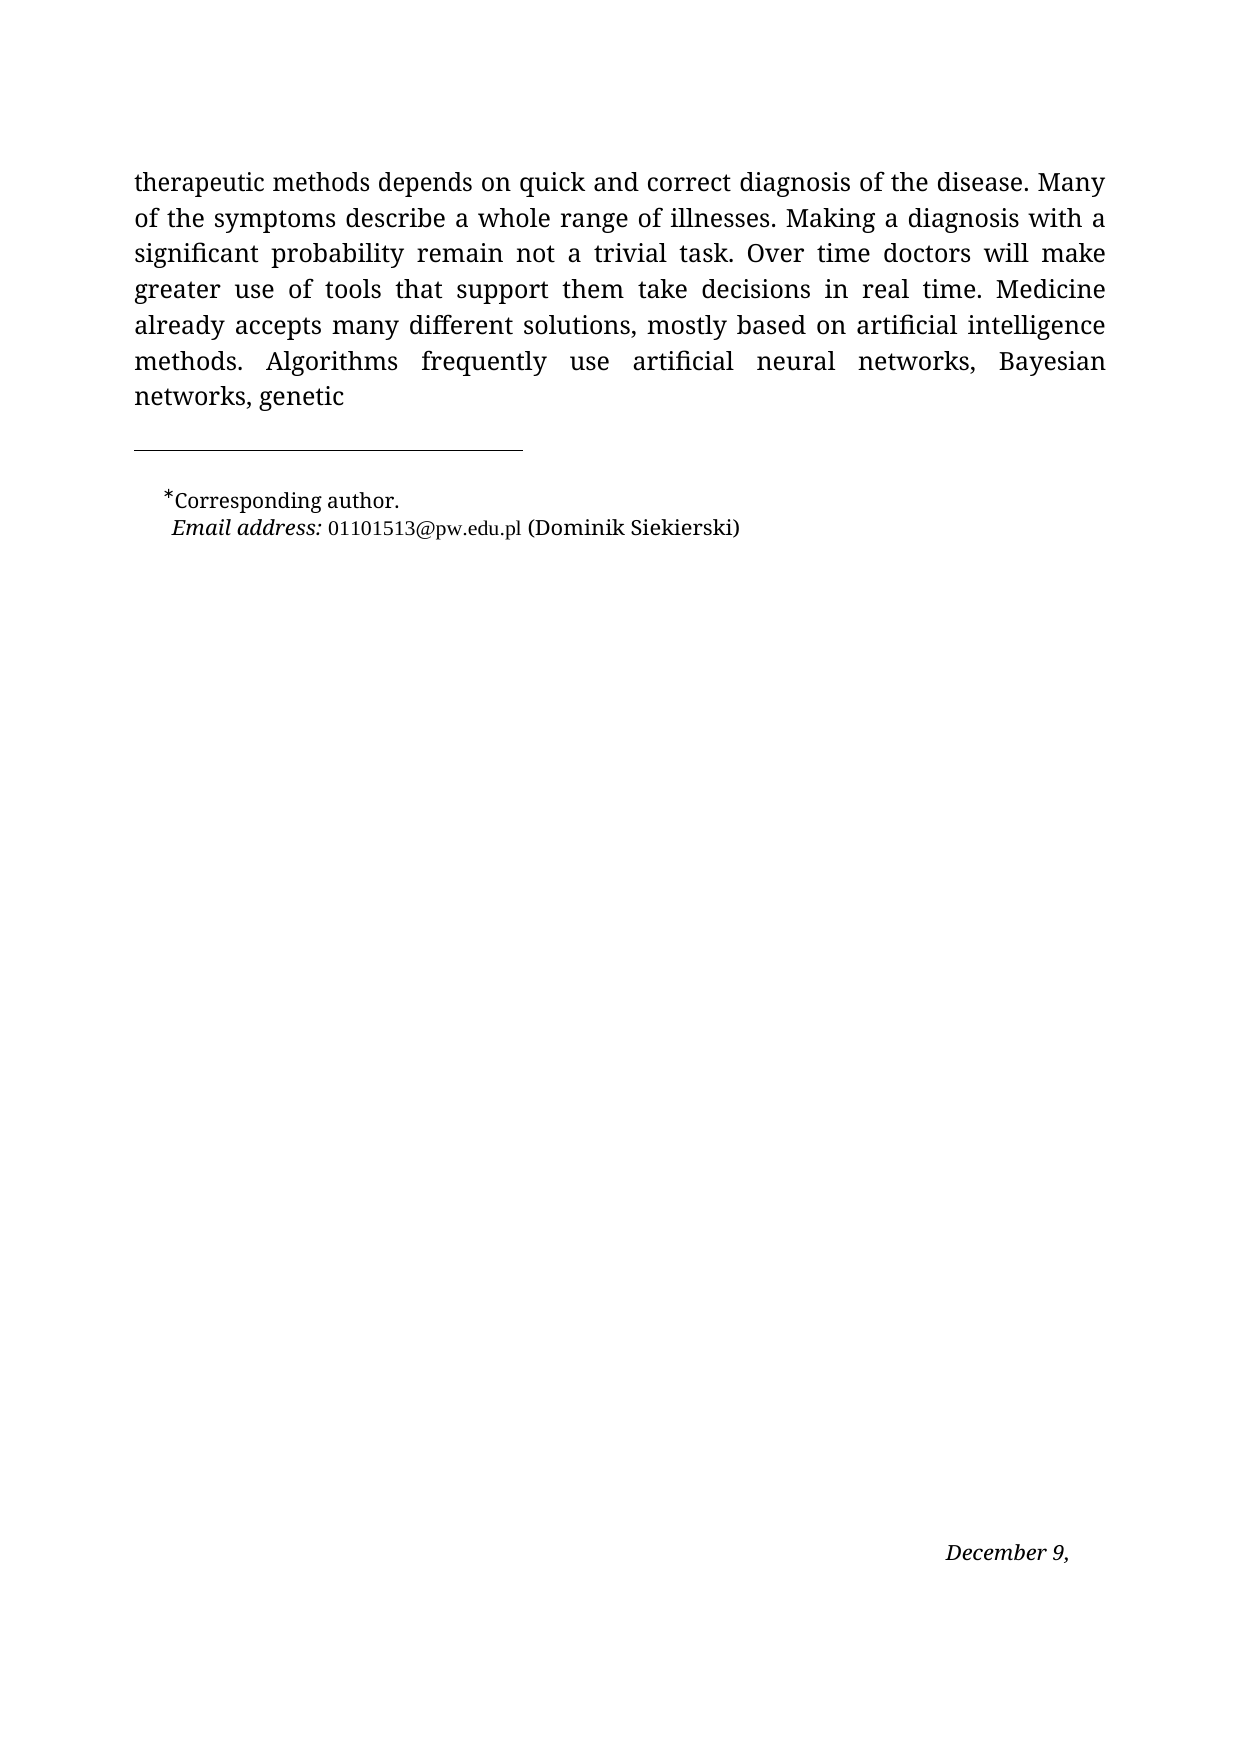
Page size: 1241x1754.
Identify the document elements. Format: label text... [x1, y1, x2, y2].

text Email address: 01101513@pw.edu.pl (Dominik Siekierski) [172, 514, 1117, 541]
text ∗Corresponding author. [162, 490, 1117, 514]
